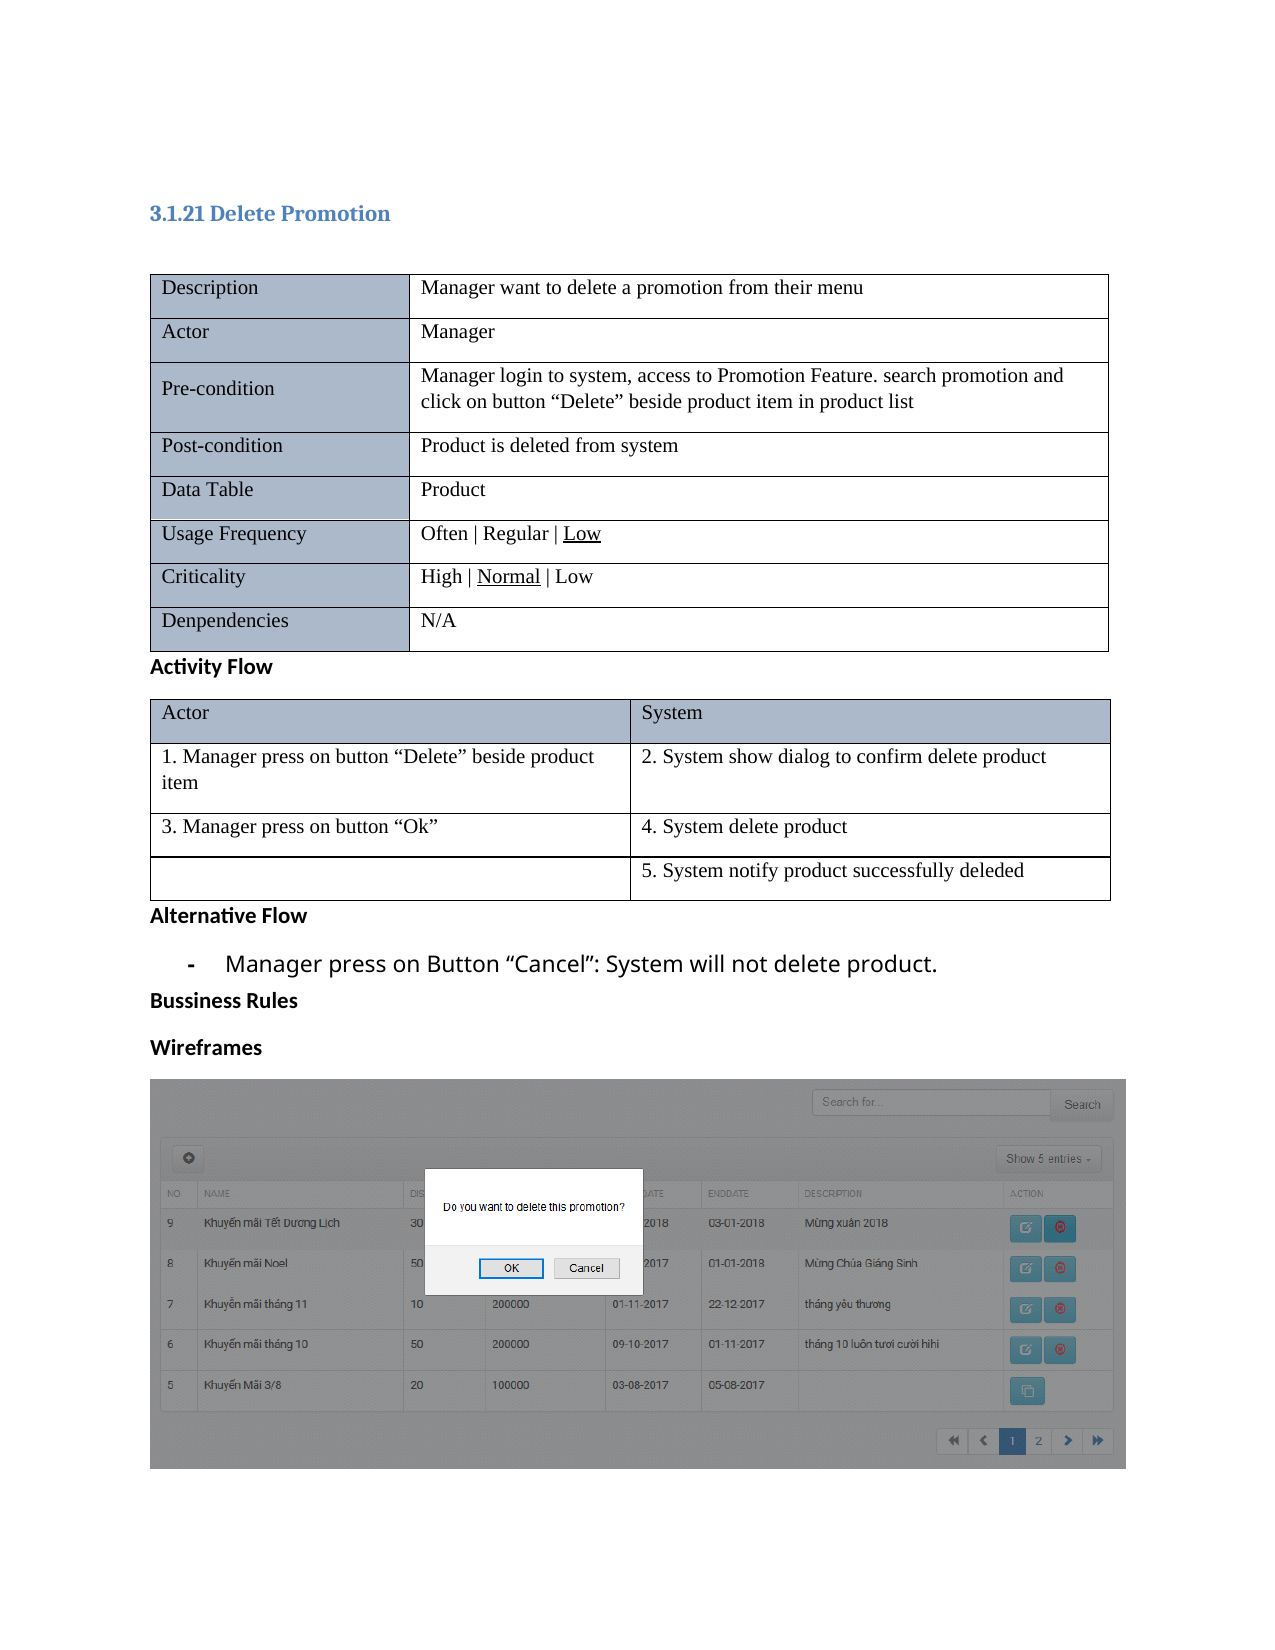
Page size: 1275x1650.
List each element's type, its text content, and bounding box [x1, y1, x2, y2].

table_header Description [151, 275, 409, 318]
table_cell 2. System show dialog to confirm delete product [631, 744, 1110, 813]
table_cell Product is deleted from system [410, 433, 1108, 476]
table_cell N/A [410, 608, 1108, 651]
text Activity Flow [150, 652, 1125, 680]
table_header Actor [151, 700, 630, 743]
subtitle 3.1.21 Delete Promotion [150, 201, 1125, 227]
picture [150, 1079, 1126, 1469]
table_cell Manager login to system, access to Promotion Feature. search promotion and click on button “Delete” beside product item in product list [410, 363, 1108, 432]
text Alternative Flow [150, 901, 1125, 929]
table_cell Actor [151, 319, 409, 362]
list Manager press on Button “Cancel”: System will not delete product. [187, 948, 1125, 979]
table_cell Product [410, 477, 1108, 519]
table_cell 5. System notify product successfully deleded [631, 858, 1110, 900]
table_cell [151, 858, 630, 900]
table_cell 3. Manager press on button “Ok” [151, 814, 630, 856]
table_cell Post-condition [151, 433, 409, 476]
table_cell High | Normal | Low [410, 564, 1108, 607]
table_cell Pre-condition [151, 363, 409, 432]
table_header System [631, 700, 1110, 743]
table_cell 4. System delete product [631, 814, 1110, 856]
table_cell Manager [410, 319, 1108, 362]
table_header Manager want to delete a promotion from their menu [410, 275, 1108, 318]
table_cell Usage Frequency [151, 521, 409, 563]
table_cell Data Table [151, 477, 409, 519]
text Bussiness Rules [150, 986, 1125, 1014]
table_cell Denpendencies [151, 608, 409, 651]
table_cell 1. Manager press on button “Delete” beside product item [151, 744, 630, 813]
text Wireframes [150, 1033, 1125, 1061]
table_cell Criticality [151, 564, 409, 607]
table_cell Often | Regular | Low [410, 521, 1108, 563]
